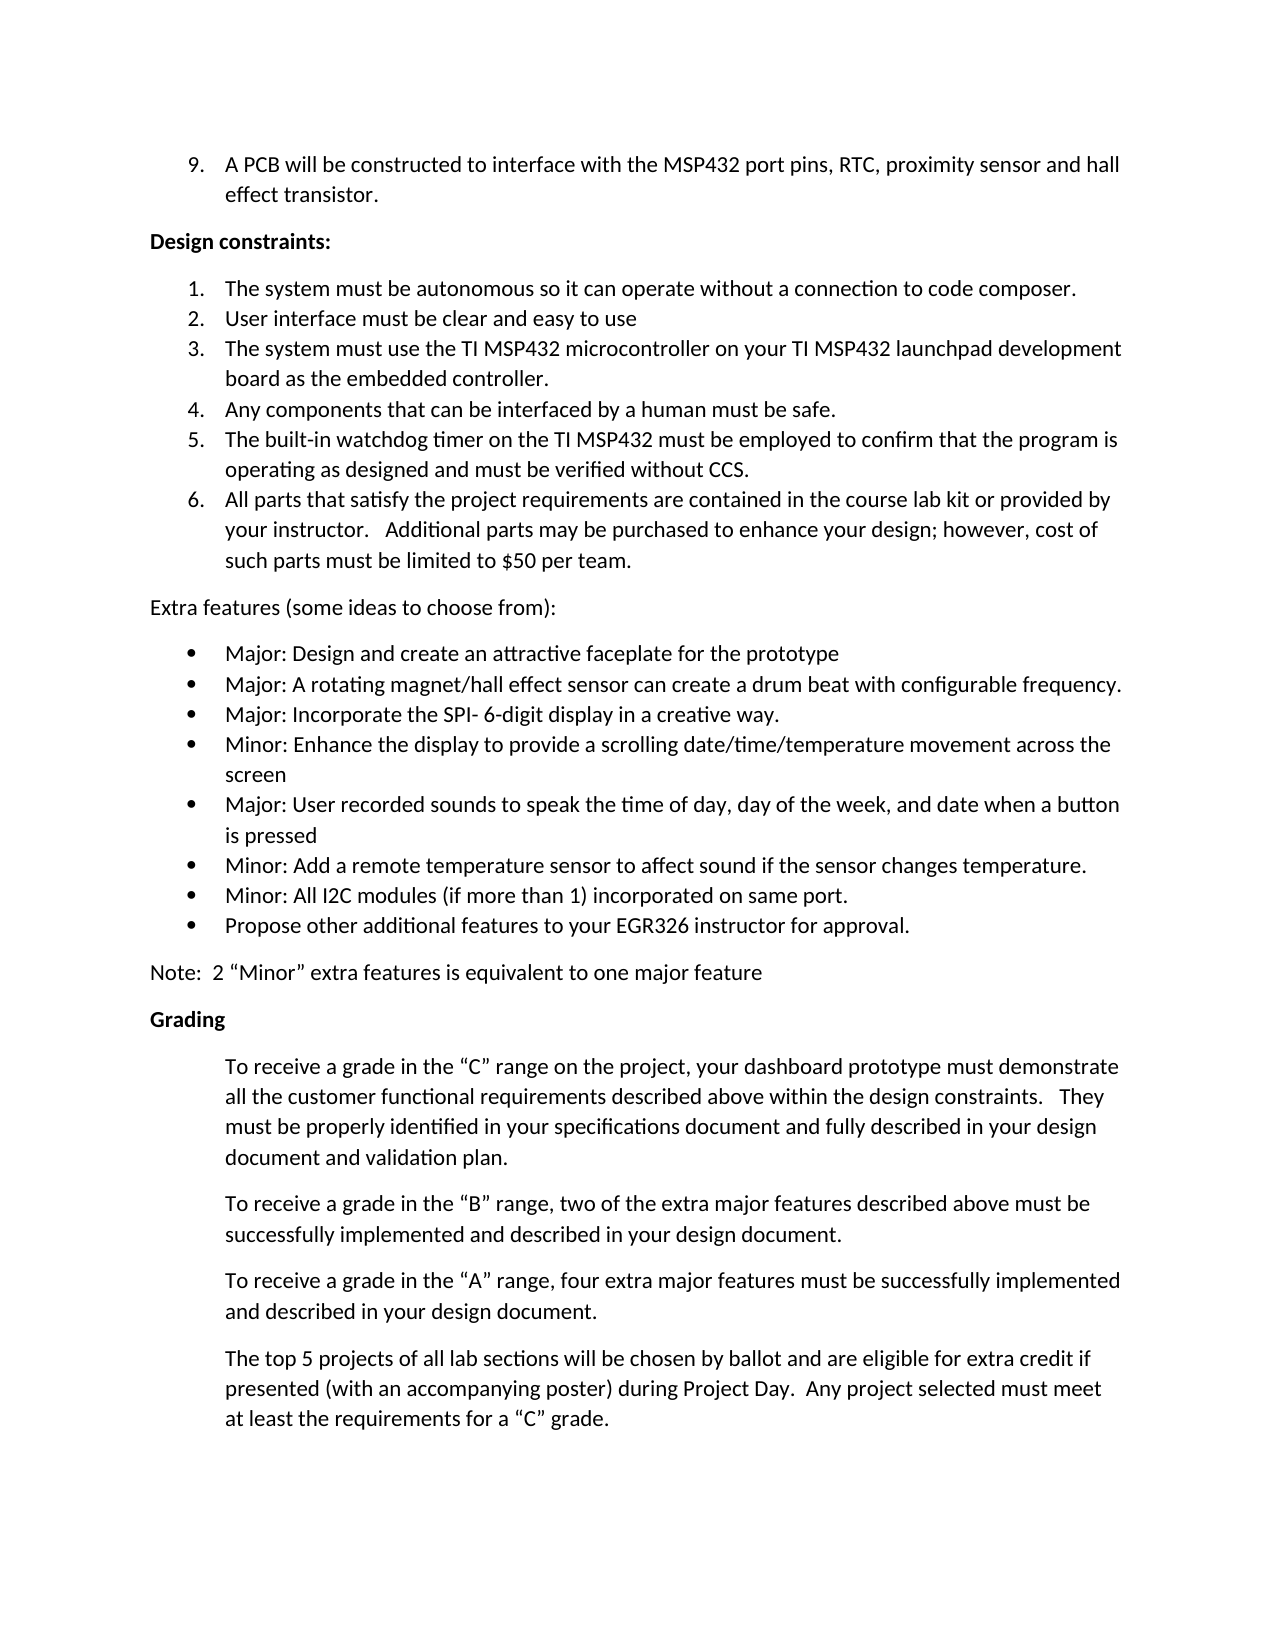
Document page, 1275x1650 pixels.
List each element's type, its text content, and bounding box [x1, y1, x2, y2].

text To receive a grade in the “C” range on the project, your dashboard prototype must demonstrate all the customer functional requirements described above within the design constraints. They must be properly identified in your specifications document and fully described in your design document and validation plan. [225, 1052, 1125, 1171]
text To receive a grade in the “B” range, two of the extra major features described above must be successfully implemented and described in your design document. [225, 1189, 1125, 1248]
list Minor: Add a remote temperature sensor to affect sound if the sensor changes temperature. [187, 851, 1125, 879]
list The system must be autonomous so it can operate without a connection to code composer. [187, 274, 1125, 302]
text Note: 2 “Minor” extra features is equivalent to one major feature [150, 958, 1125, 986]
text To receive a grade in the “A” range, four extra major features must be successfully implemented and described in your design document. [225, 1267, 1125, 1325]
list Major: Incorporate the SPI- 6-digit display in a creative way. [187, 700, 1125, 728]
text Grading [150, 1005, 1125, 1033]
list Major: A rotating magnet/hall effect sensor can create a drum beat with configurable frequency. [187, 670, 1125, 698]
list Minor: Enhance the display to provide a scrolling date/time/temperature movement across the screen [187, 730, 1125, 788]
list Propose other additional features to your EGR326 instructor for approval. [187, 911, 1125, 939]
text Extra features (some ideas to choose from): [150, 593, 1125, 621]
list A PCB will be constructed to interface with the MSP432 port pins, RTC, proximity sensor and hall effect transistor. [187, 150, 1125, 208]
list Major: User recorded sounds to speak the time of day, day of the week, and date when a button is pressed [187, 791, 1125, 849]
text Design constraints: [150, 227, 1125, 255]
list Any components that can be interfaced by a human must be safe. [187, 395, 1125, 423]
text The top 5 projects of all lab sections will be chosen by ballot and are eligible for extra credit if presented (with an accompanying poster) during Project Day. Any project selected must meet at least the requirements for a “C” grade. [225, 1344, 1125, 1432]
list User interface must be clear and easy to use [187, 304, 1125, 332]
list All parts that satisfy the project requirements are contained in the course lab kit or provided by your instructor. Additional parts may be purchased to enhance your design; however, cost of such parts must be limited to $50 per team. [187, 485, 1125, 574]
list Major: Design and create an attractive faceplate for the prototype [187, 639, 1125, 668]
list The system must use the TI MSP432 microcontroller on your TI MSP432 launchpad development board as the embedded controller. [187, 334, 1125, 393]
list The built-in watchdog timer on the TI MSP432 must be employed to confirm that the program is operating as designed and must be verified without CCS. [187, 425, 1125, 483]
list Minor: All I2C modules (if more than 1) incorporated on same port. [187, 881, 1125, 909]
